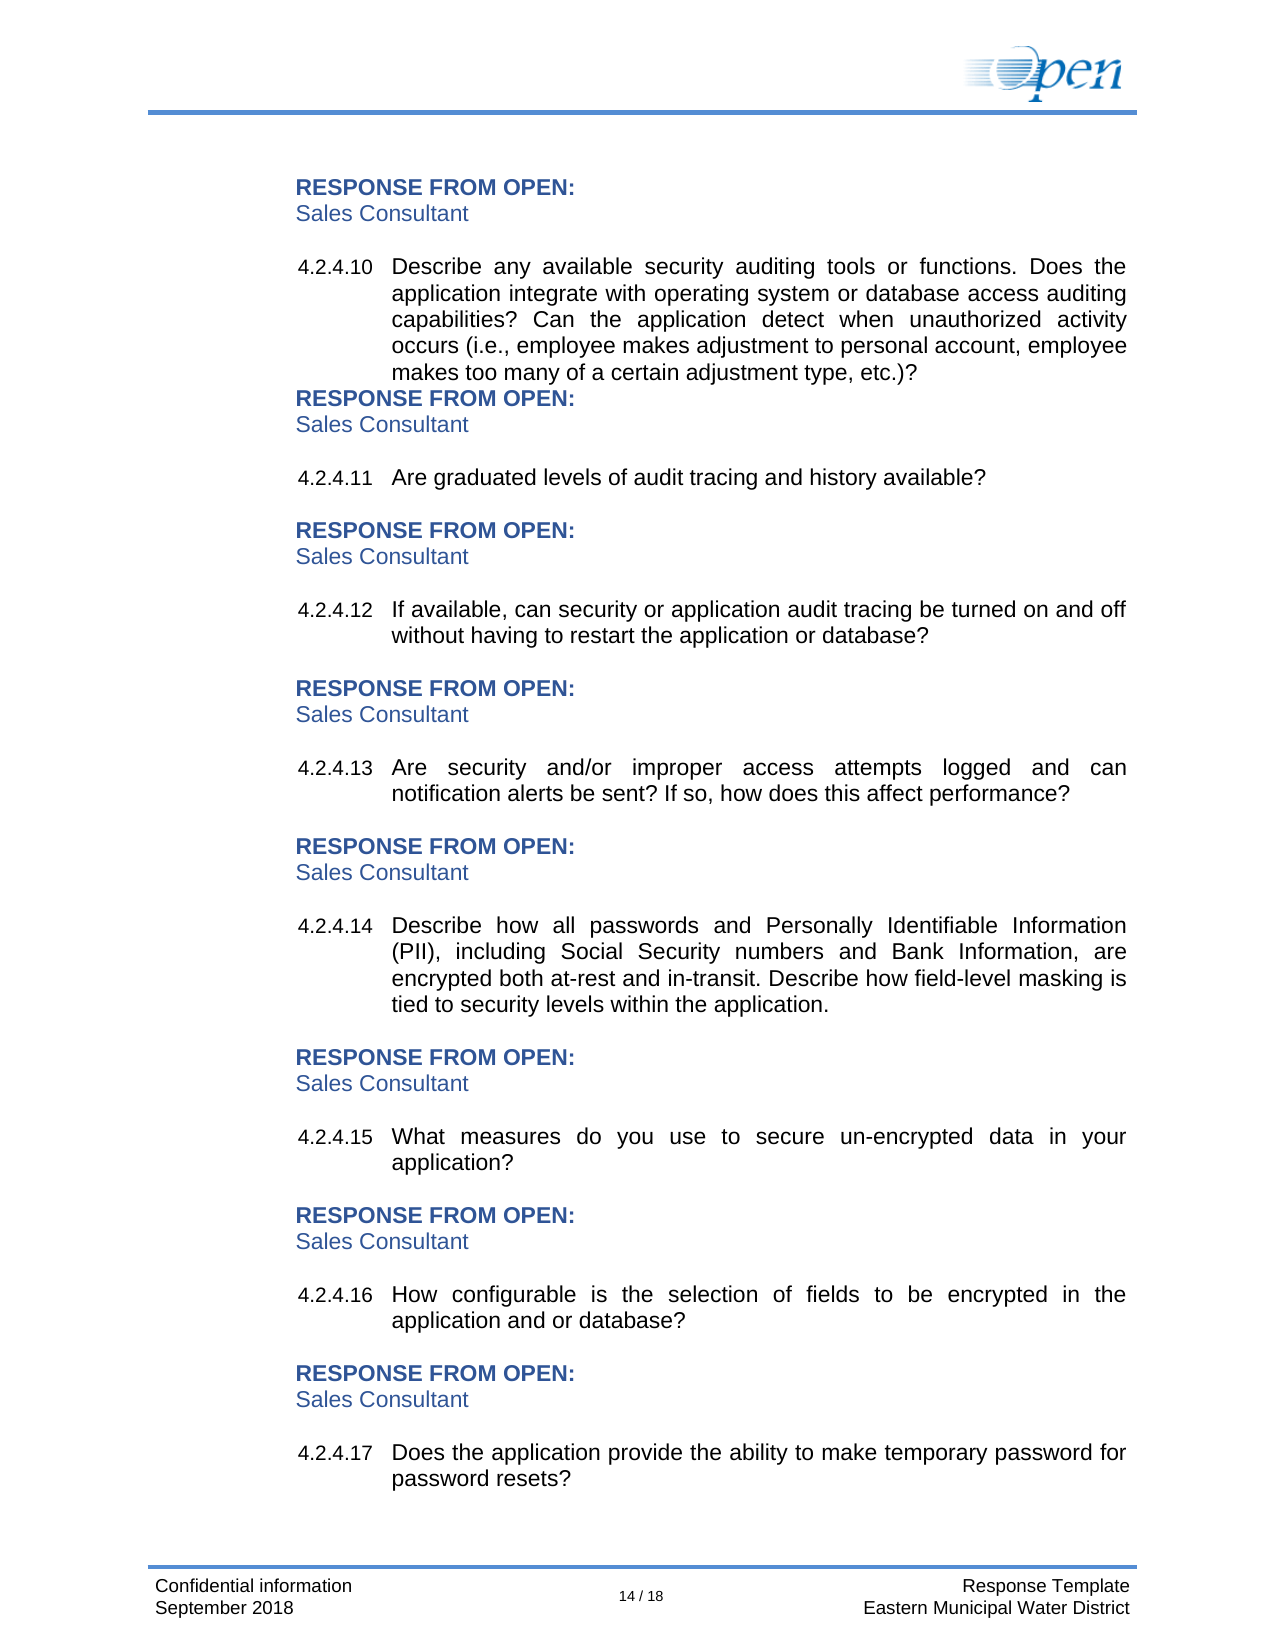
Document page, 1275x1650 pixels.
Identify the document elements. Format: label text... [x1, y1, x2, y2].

text Sales Consultant [295, 411, 1127, 438]
text Sales Consultant [295, 1228, 1127, 1254]
list How configurable is the selection of fields to be encrypted in the application and or database? [298, 1281, 1127, 1334]
text RESPONSE FROM OPEN: [295, 675, 1127, 701]
text Sales Consultant [295, 1070, 1127, 1096]
list Does the application provide the ability to make temporary password for password resets? [298, 1439, 1127, 1492]
list Describe how all passwords and Personally Identifiable Information (PII), including Social Security numbers and Bank Information, are encrypted both at-rest and in-transit. Describe how field-level masking is tied to security levels within the application. [298, 912, 1127, 1017]
list If available, can security or application audit tracing be turned on and off without having to restart the application or database? [298, 596, 1127, 648]
text Sales Consultant [295, 200, 1127, 227]
text Sales Consultant [295, 859, 1127, 886]
text RESPONSE FROM OPEN: [295, 517, 1127, 543]
list Describe any available security auditing tools or functions. Does the application integrate with operating system or database access auditing capabilities? Can the application detect when unauthorized activity occurs (i.e., employee makes adjustment to personal account, employee makes too many of a certain adjustment type, etc.)? [298, 253, 1127, 385]
text RESPONSE FROM OPEN: [295, 1360, 1127, 1386]
text Sales Consultant [295, 1386, 1127, 1413]
picture [959, 46, 1122, 102]
text Sales Consultant [295, 701, 1127, 727]
text RESPONSE FROM OPEN: [295, 174, 1127, 200]
list Are graduated levels of audit tracing and history available? [298, 464, 1127, 490]
text RESPONSE FROM OPEN: [295, 833, 1127, 859]
list Are security and/or improper access attempts logged and can notification alerts be sent? If so, how does this affect performance? [298, 754, 1127, 807]
text RESPONSE FROM OPEN: [295, 1202, 1127, 1228]
text RESPONSE FROM OPEN: [295, 385, 1127, 411]
text RESPONSE FROM OPEN: [295, 1044, 1127, 1070]
list What measures do you use to secure un-encrypted data in your application? [298, 1123, 1127, 1176]
text Sales Consultant [295, 543, 1127, 569]
